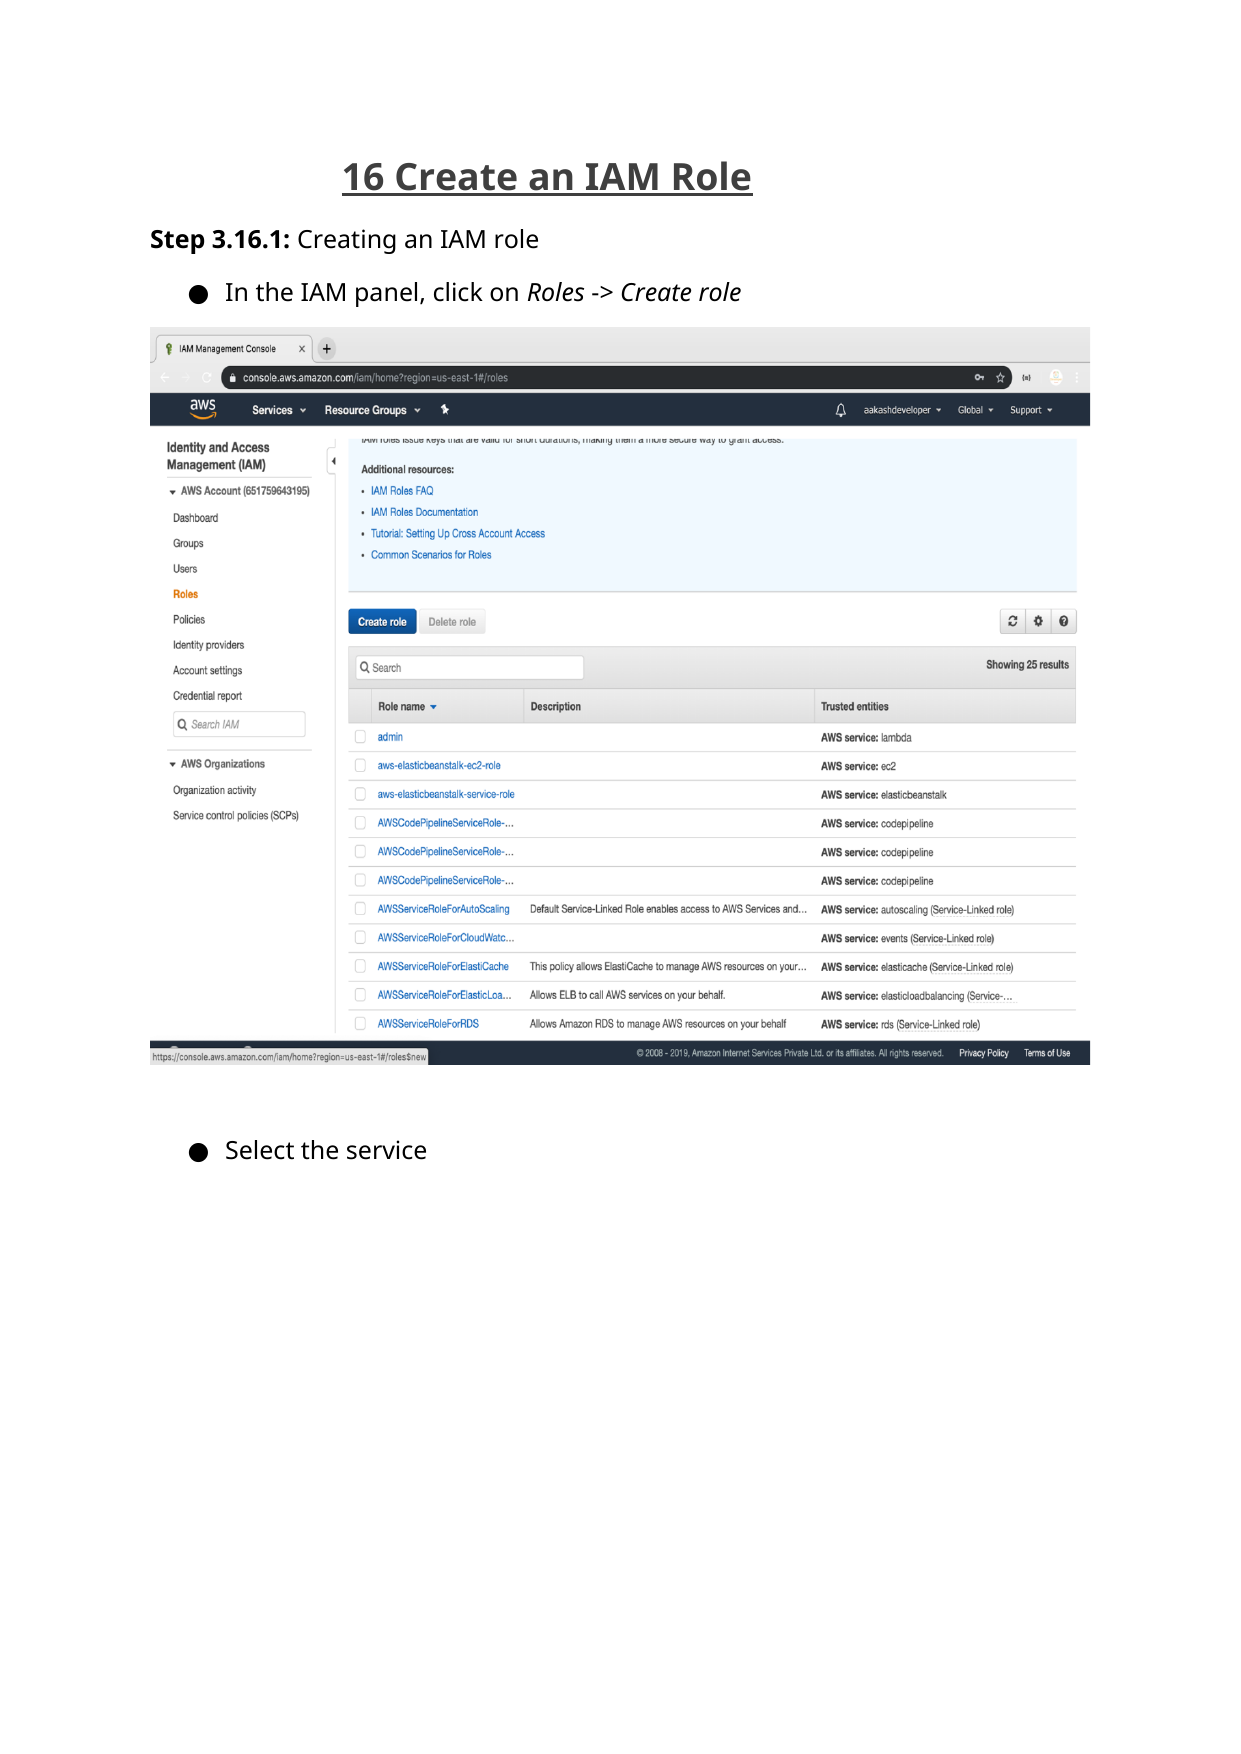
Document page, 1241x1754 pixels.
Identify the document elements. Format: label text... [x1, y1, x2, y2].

list Select the service [187, 1132, 1090, 1166]
text Step 3.16.1: Creating an IAM role [150, 222, 1090, 256]
picture [150, 327, 1091, 1065]
text 16 Create an IAM Role [150, 150, 1090, 201]
list In the IAM panel, click on Roles -> Create role [187, 274, 1090, 308]
